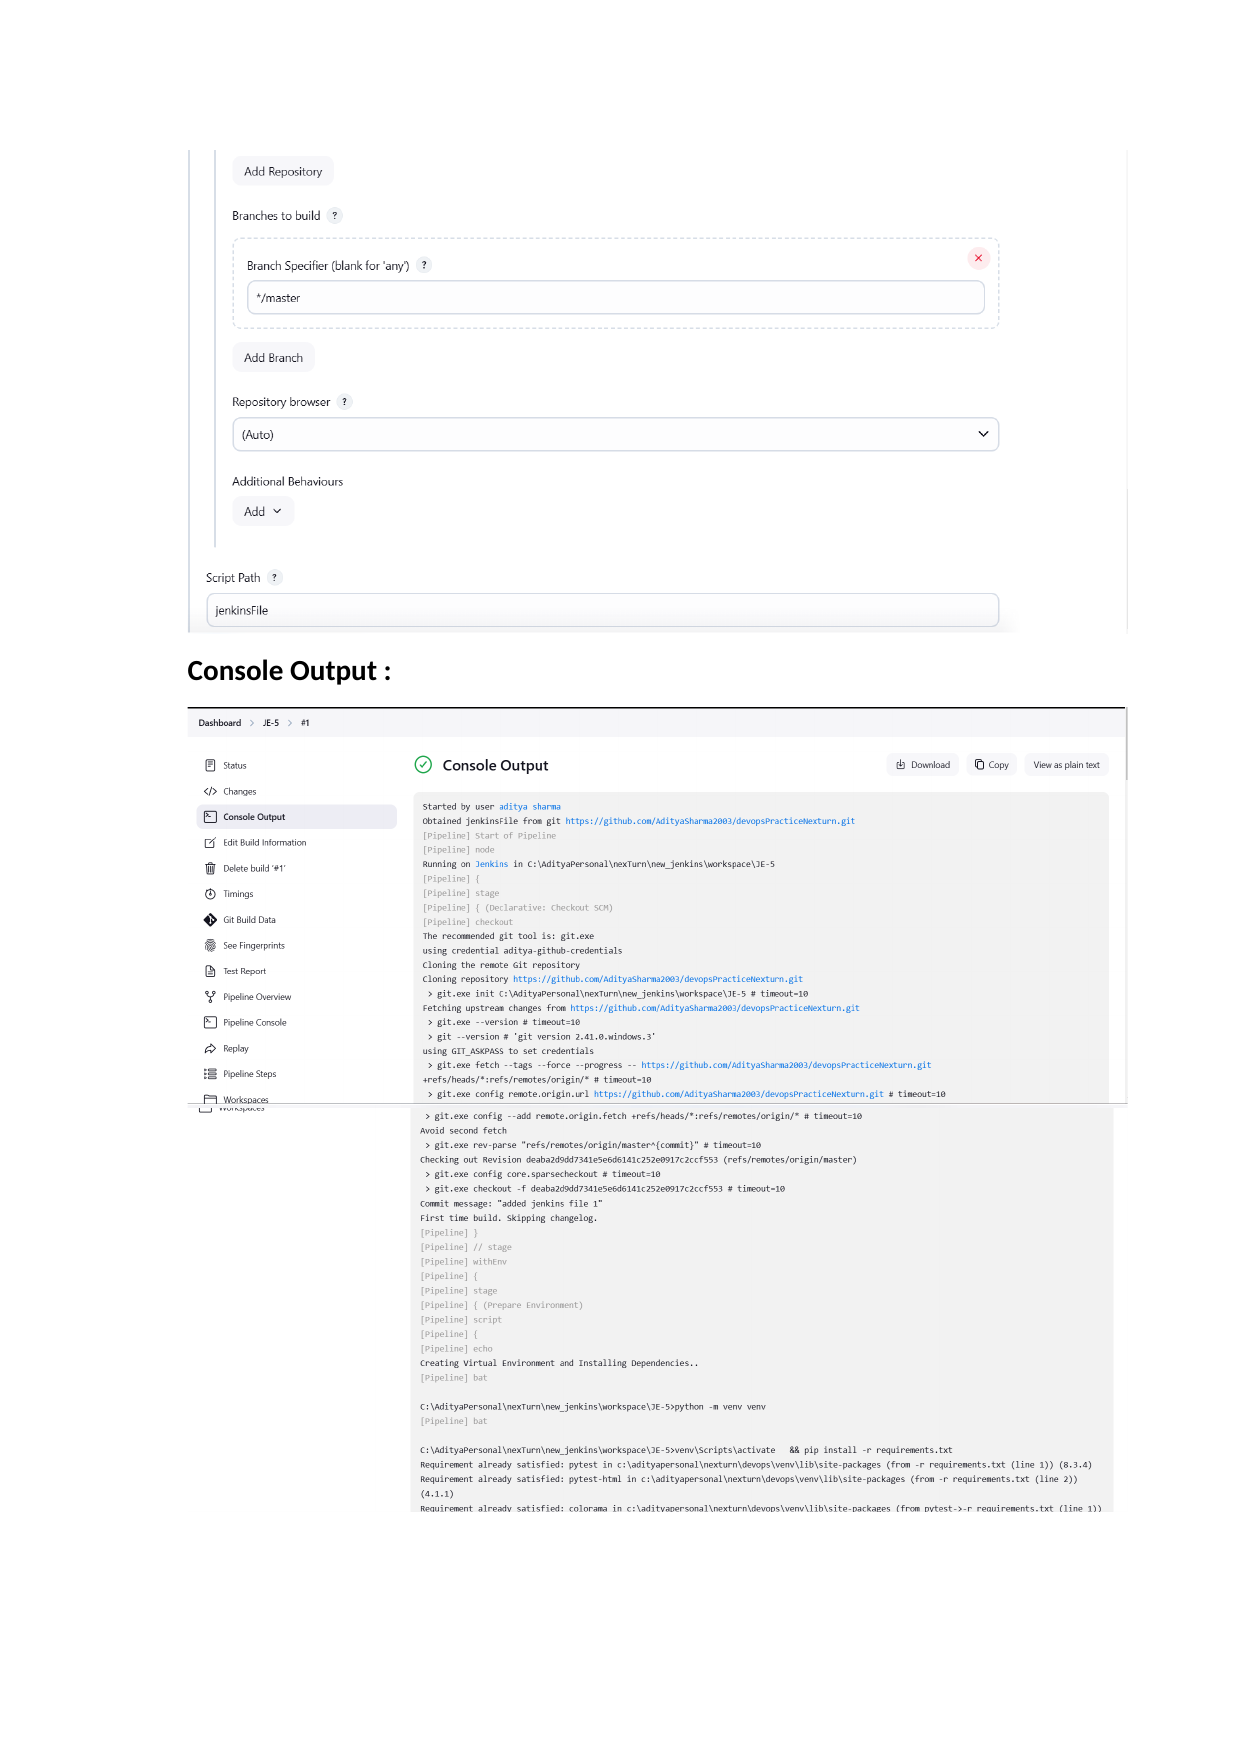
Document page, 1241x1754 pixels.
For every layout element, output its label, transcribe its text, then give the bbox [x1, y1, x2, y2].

picture [187, 150, 1128, 634]
text Console Output : [187, 652, 1090, 688]
picture [187, 1105, 1128, 1512]
picture [187, 707, 1128, 1104]
